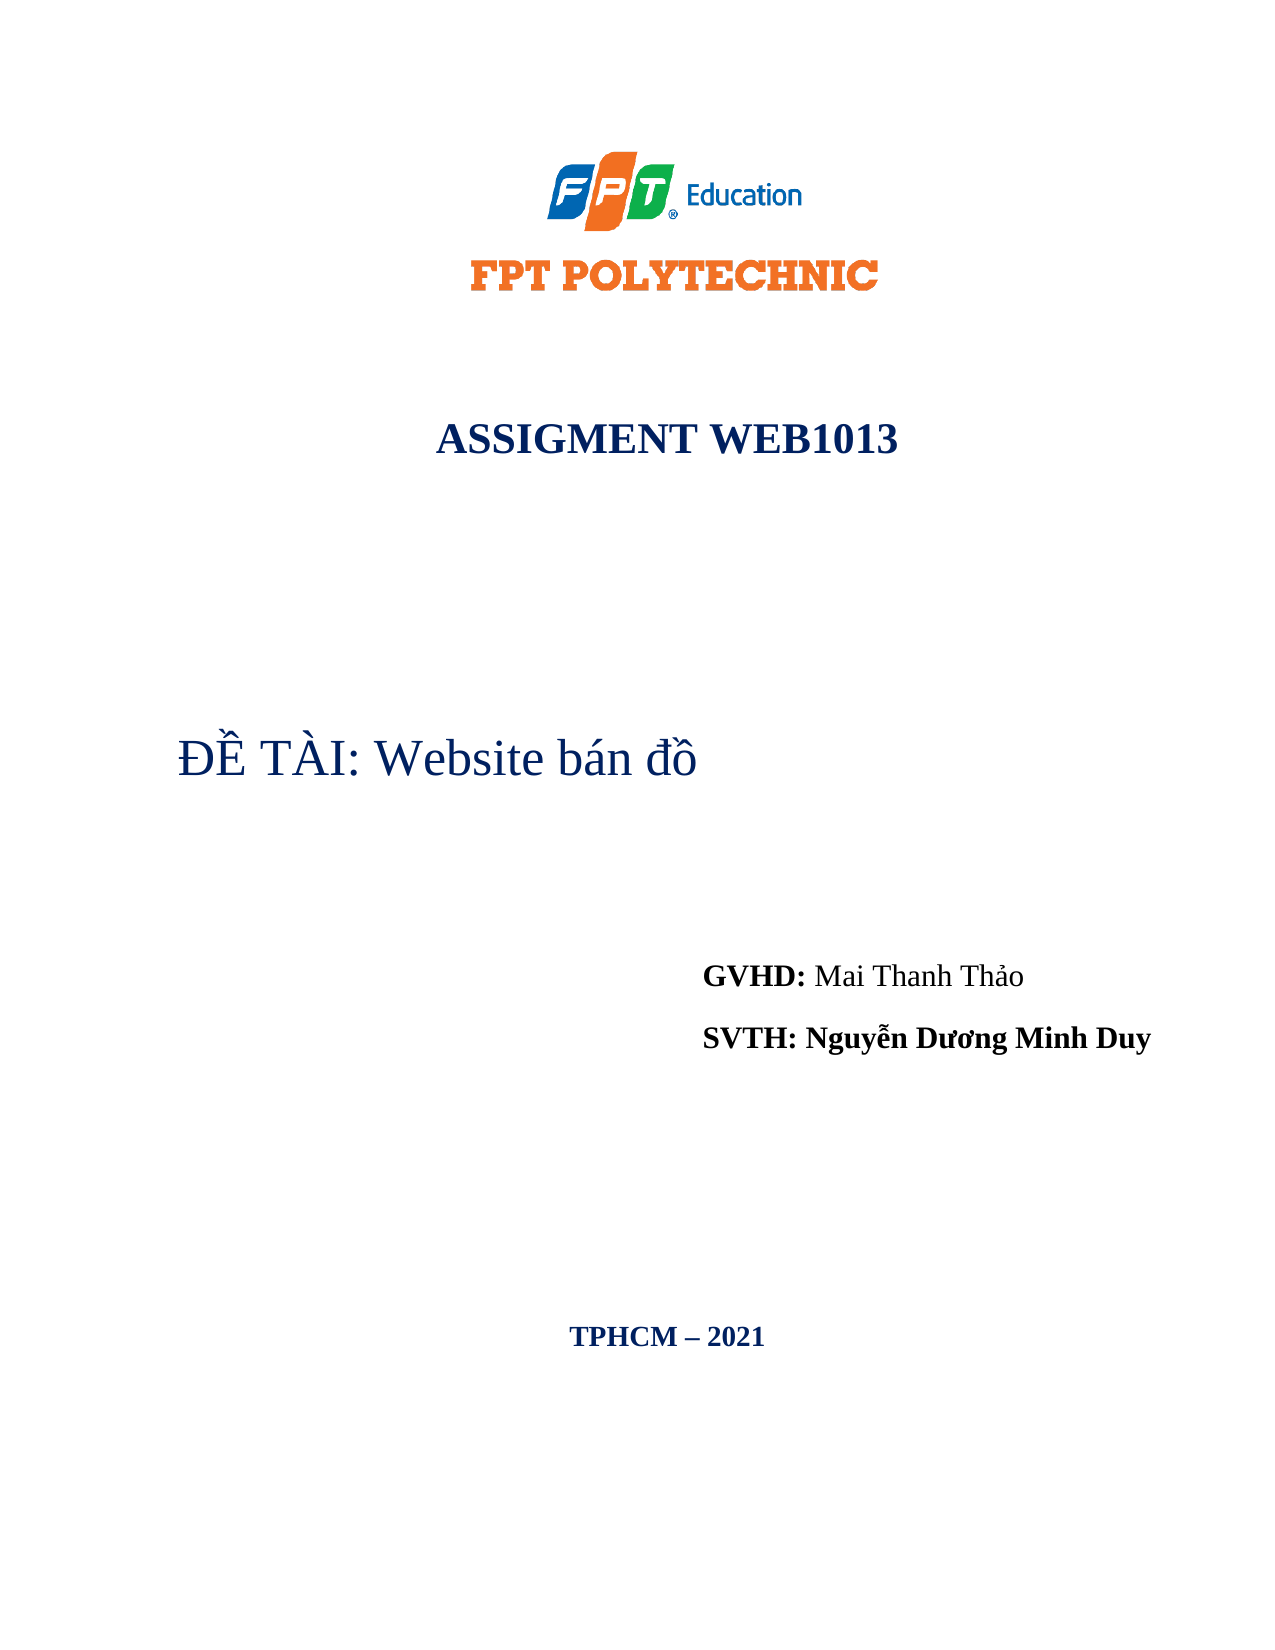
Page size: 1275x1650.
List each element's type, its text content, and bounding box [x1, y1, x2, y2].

text TPHCM – 2021 [177, 1319, 1157, 1353]
text ASSIGMENT WEB1013 [177, 412, 1157, 463]
text SVTH: Nguyễn Dương Minh Duy [702, 1019, 1157, 1056]
text GVHD: Mai Thanh Thảo [702, 957, 1157, 993]
picture [456, 138, 892, 304]
text ĐỀ TÀI: Website bán đồ [177, 727, 1157, 787]
